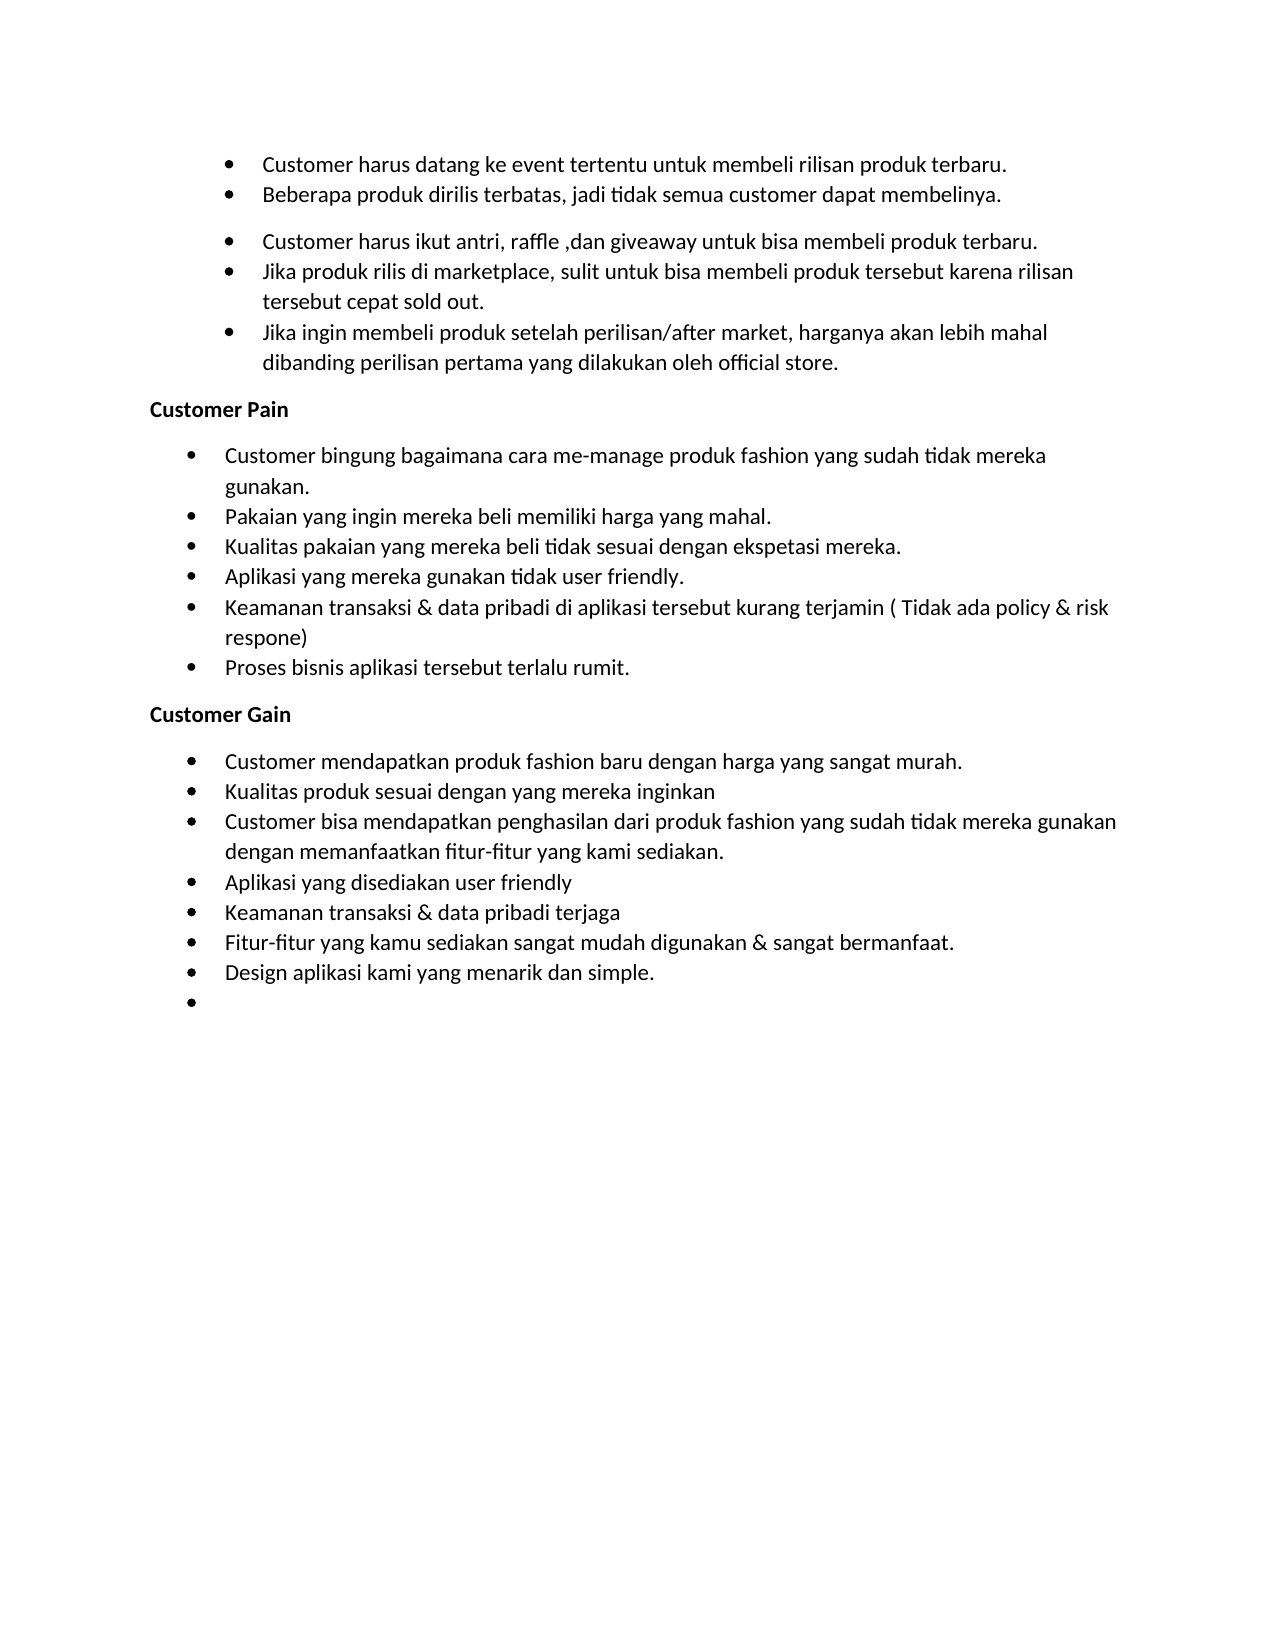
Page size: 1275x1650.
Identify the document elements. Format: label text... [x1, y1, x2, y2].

list Aplikasi yang mereka gunakan tidak user friendly. [187, 562, 1125, 591]
list Jika ingin membeli produk setelah perilisan/after market, harganya akan lebih mahal dibanding perilisan pertama yang dilakukan oleh official store. [225, 318, 1125, 376]
text Customer Pain [150, 395, 1125, 423]
list Proses bisnis aplikasi tersebut terlalu rumit. [187, 653, 1125, 681]
list Customer harus ikut antri, raffle ,dan giveaway untuk bisa membeli produk terbaru. [225, 227, 1125, 255]
list Customer harus datang ke event tertentu untuk membeli rilisan produk terbaru. [225, 150, 1125, 178]
list Customer bingung bagaimana cara me-manage produk fashion yang sudah tidak mereka gunakan. [187, 442, 1125, 500]
list Customer bisa mendapatkan penghasilan dari produk fashion yang sudah tidak mereka gunakan dengan memanfaatkan fitur-fitur yang kami sediakan. [187, 807, 1125, 866]
list Keamanan transaksi & data pribadi terjaga [187, 898, 1125, 926]
text Customer Gain [150, 700, 1125, 728]
list Beberapa produk dirilis terbatas, jadi tidak semua customer dapat membelinya. [225, 180, 1125, 208]
list Customer mendapatkan produk fashion baru dengan harga yang sangat murah. [187, 747, 1125, 775]
list Kualitas pakaian yang mereka beli tidak sesuai dengan ekspetasi mereka. [187, 532, 1125, 560]
list Kualitas produk sesuai dengan yang mereka inginkan [187, 777, 1125, 805]
list Pakaian yang ingin mereka beli memiliki harga yang mahal. [187, 502, 1125, 530]
list Keamanan transaksi & data pribadi di aplikasi tersebut kurang terjamin ( Tidak ada policy & risk respone) [187, 593, 1125, 651]
list Design aplikasi kami yang menarik dan simple. [187, 958, 1125, 986]
list Aplikasi yang disediakan user friendly [187, 868, 1125, 896]
list Fitur-fitur yang kamu sediakan sangat mudah digunakan & sangat bermanfaat. [187, 928, 1125, 956]
list Jika produk rilis di marketplace, sulit untuk bisa membeli produk tersebut karena rilisan tersebut cepat sold out. [225, 257, 1125, 316]
